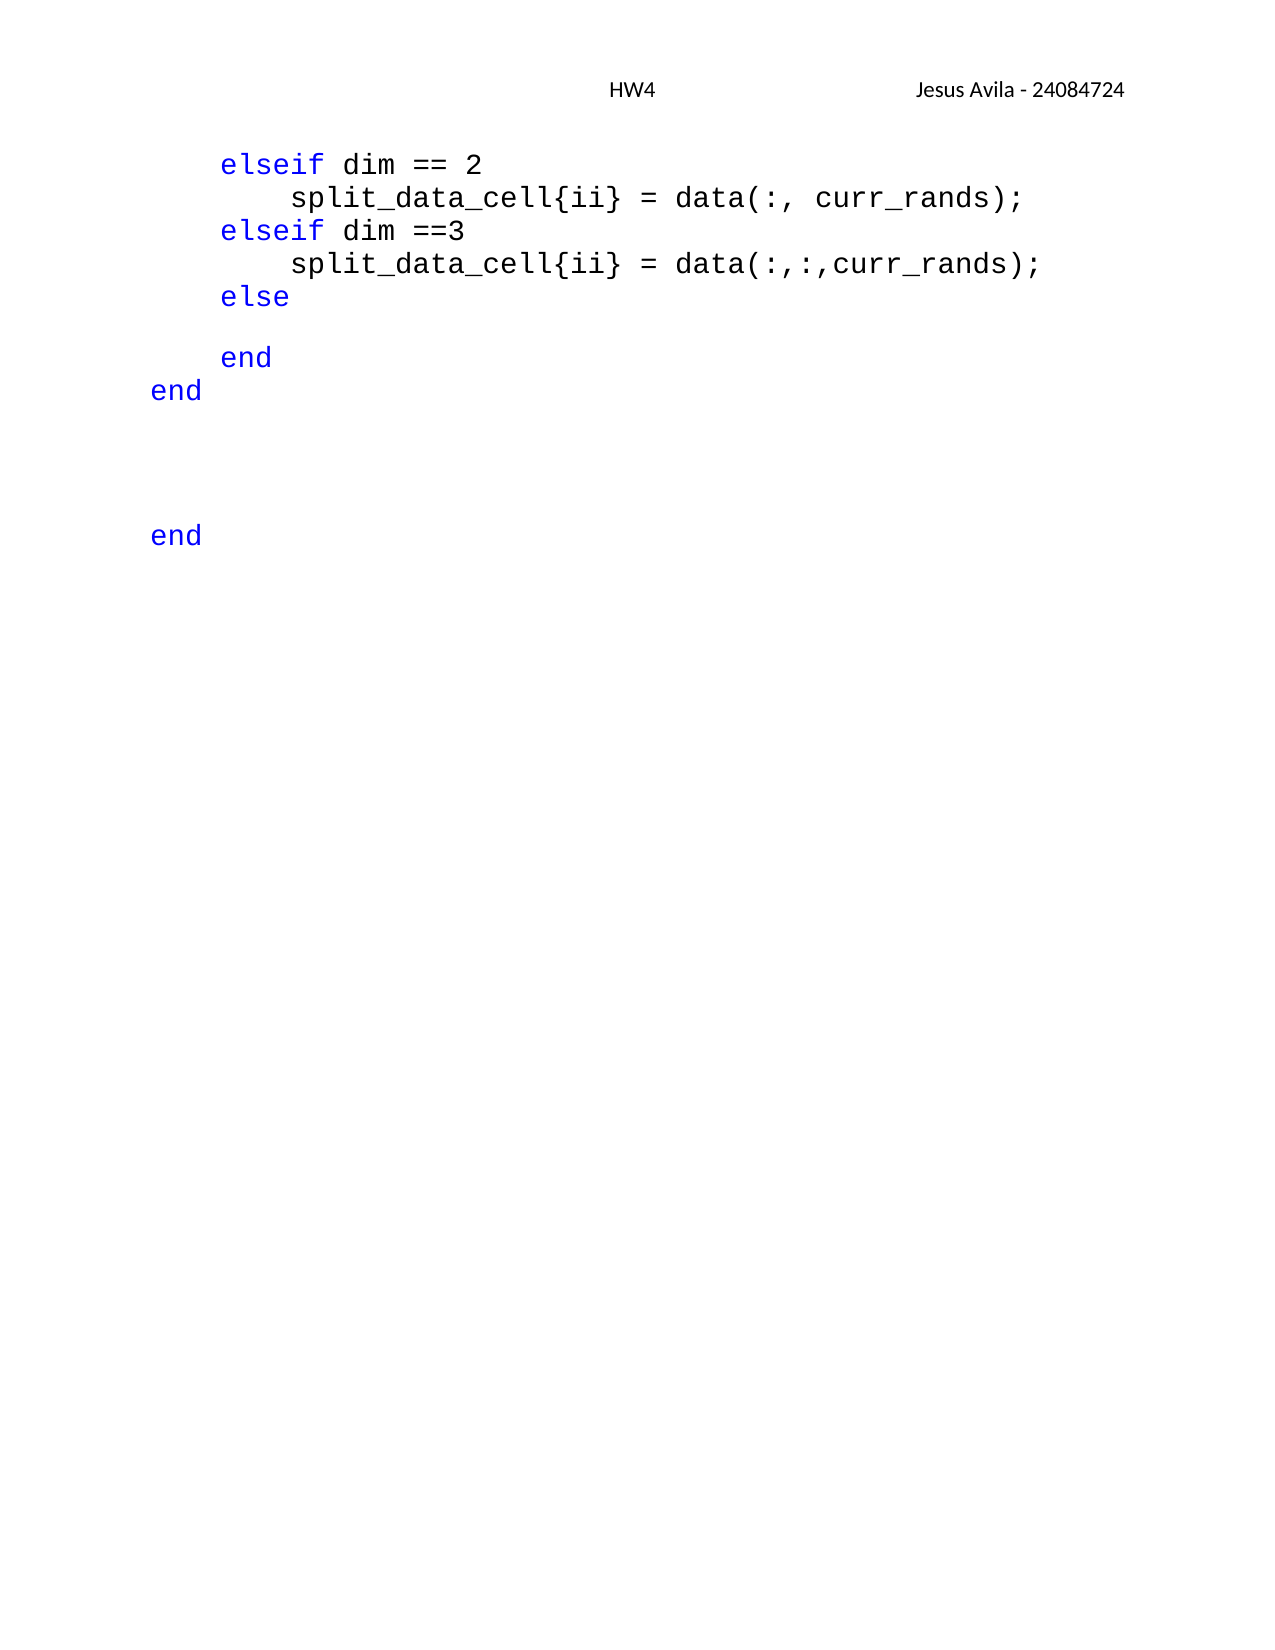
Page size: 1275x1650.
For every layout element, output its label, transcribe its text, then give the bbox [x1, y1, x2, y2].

text split_data_cell{ii} = data(:,:,curr_rands); [150, 249, 1125, 282]
text end [150, 343, 1125, 376]
text split_data_cell{ii} = data(:, curr_rands); [150, 183, 1125, 216]
text end [150, 376, 1125, 409]
text end [150, 521, 1125, 554]
text elseif dim ==3 [150, 216, 1125, 249]
text else [150, 282, 1125, 315]
text elseif dim == 2 [150, 150, 1125, 183]
